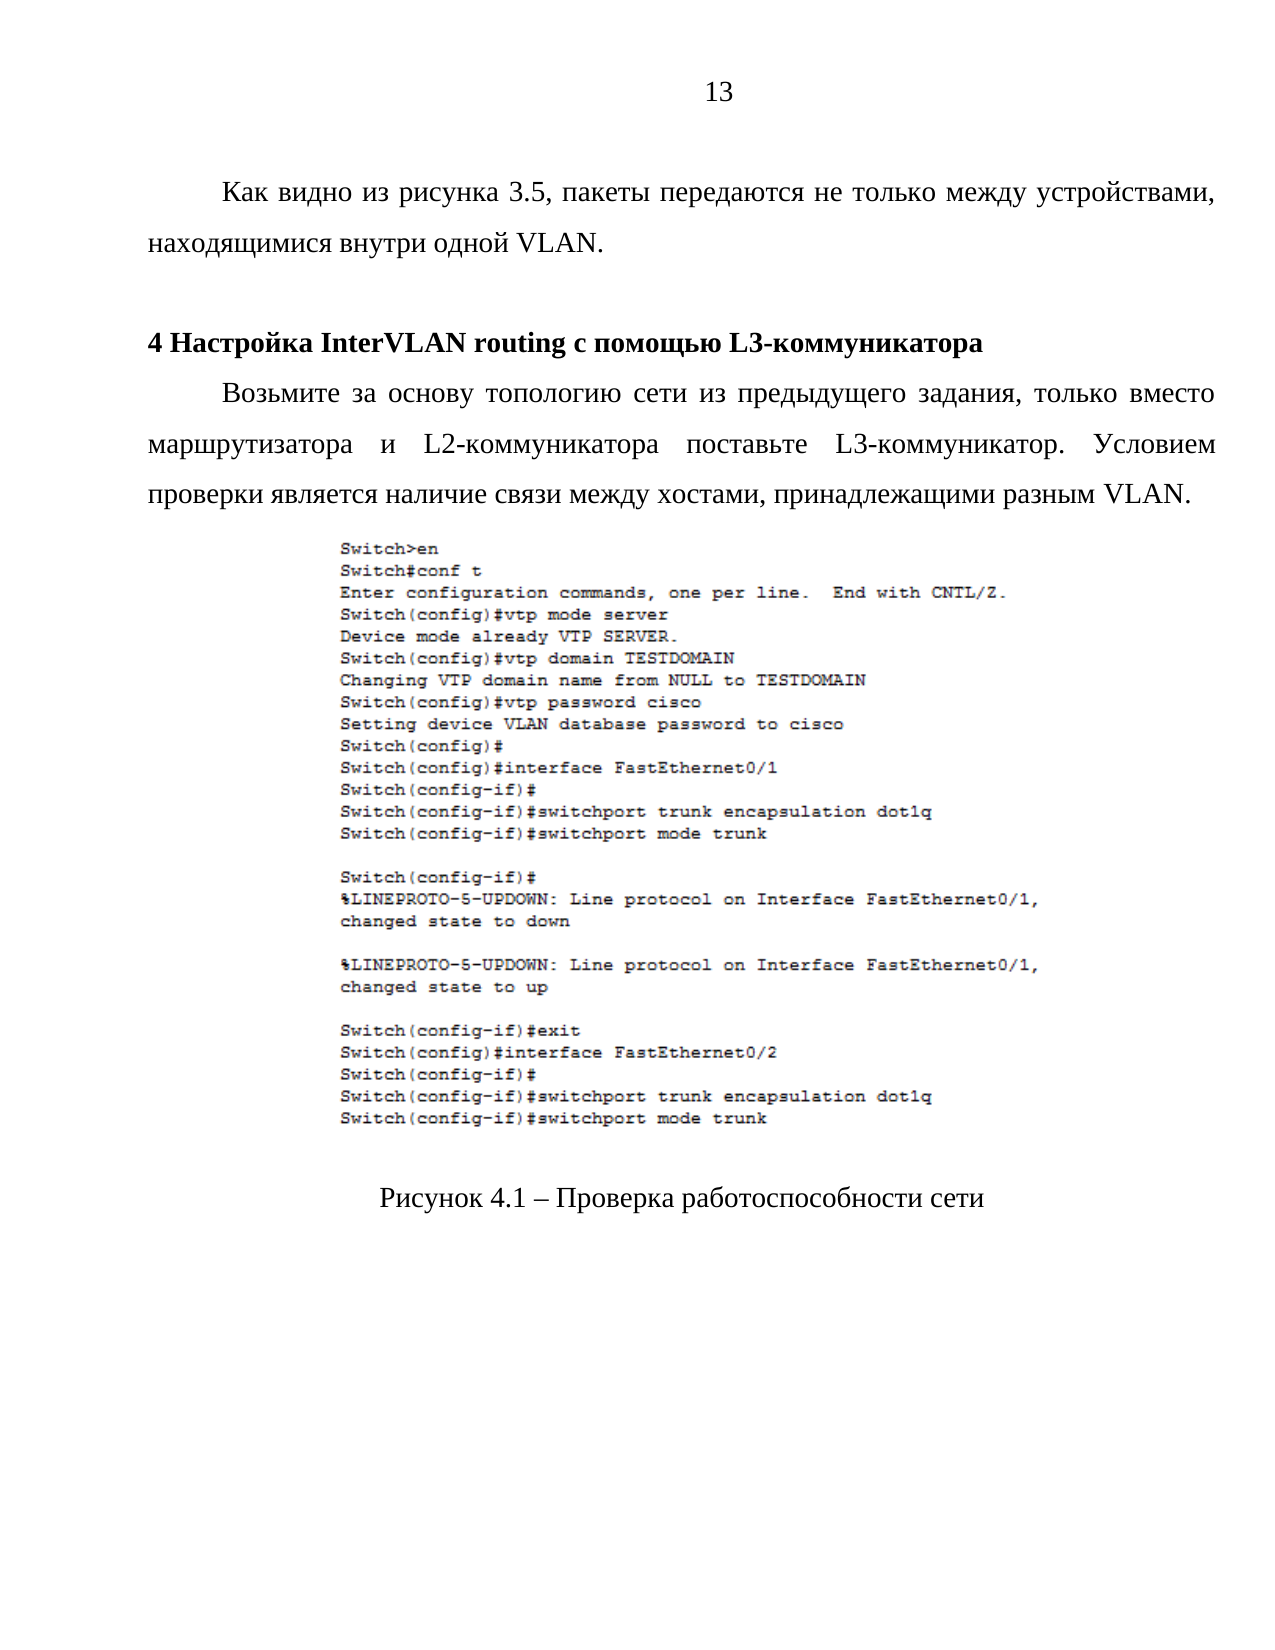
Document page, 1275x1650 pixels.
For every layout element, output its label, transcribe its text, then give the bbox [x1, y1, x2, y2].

text Как видно из рисунка 3.5, пакеты передаются не только между устройствами, находящимися внутри одной VLAN. [148, 174, 1216, 258]
text Возьмите за основу топологию сети из предыдущего задания, только вместо маршрутизатора и L2-коммуникатора поставьте L3-коммуникатор. Условием проверки является наличие связи между хостами, принадлежащими разным VLAN. [148, 376, 1216, 510]
text 4 Настройка InterVLAN routing с помощью L3-коммуникатора [148, 325, 1216, 359]
text Рисунок 4.1 – Проверка работоспособности сети [148, 1181, 1216, 1214]
picture [337, 537, 1057, 1133]
